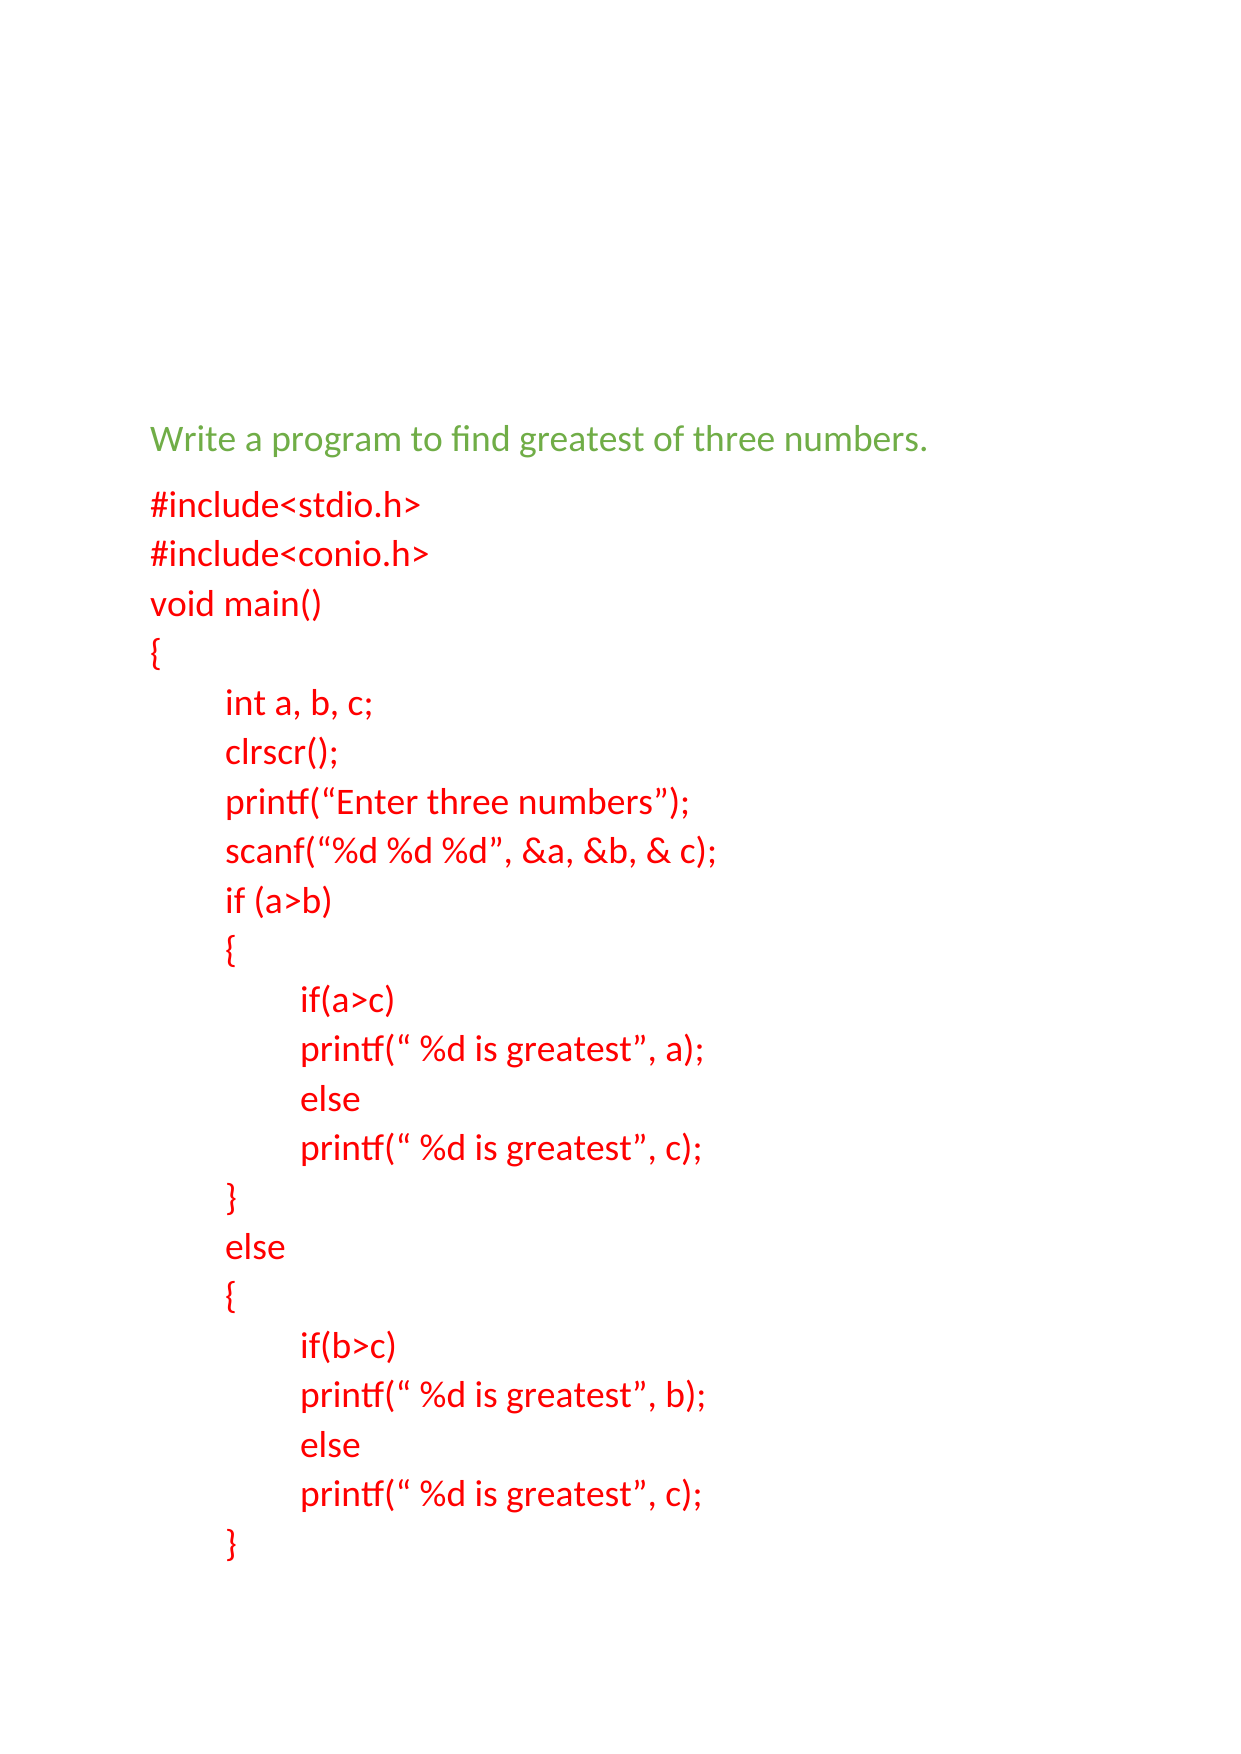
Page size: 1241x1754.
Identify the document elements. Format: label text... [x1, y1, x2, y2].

text printf(“ %d is greatest”, c); [150, 1470, 1090, 1516]
text if (a>b) [150, 877, 1090, 922]
text printf(“Enter three numbers”); [150, 778, 1090, 823]
text printf(“ %d is greatest”, b); [150, 1371, 1090, 1417]
text } [150, 1173, 1090, 1219]
text if(a>c) [150, 976, 1090, 1021]
text printf(“ %d is greatest”, c); [150, 1124, 1090, 1170]
text else [150, 1074, 1090, 1120]
text if(b>c) [150, 1322, 1090, 1368]
text else [150, 1421, 1090, 1467]
text { [150, 629, 1090, 675]
text clrscr(); [150, 728, 1090, 774]
text printf(“ %d is greatest”, a); [150, 1025, 1090, 1071]
text Write a program to find greatest of three numbers. [150, 414, 1090, 460]
text void main() [150, 580, 1090, 626]
text int a, b, c; [150, 679, 1090, 724]
text { [150, 926, 1090, 972]
text } [150, 1520, 1090, 1566]
text #include<conio.h> [150, 530, 1090, 576]
text { [150, 1272, 1090, 1318]
text #include<stdio.h> [150, 481, 1090, 527]
text scanf(“%d %d %d”, &a, &b, & c); [150, 827, 1090, 873]
text else [150, 1223, 1090, 1269]
